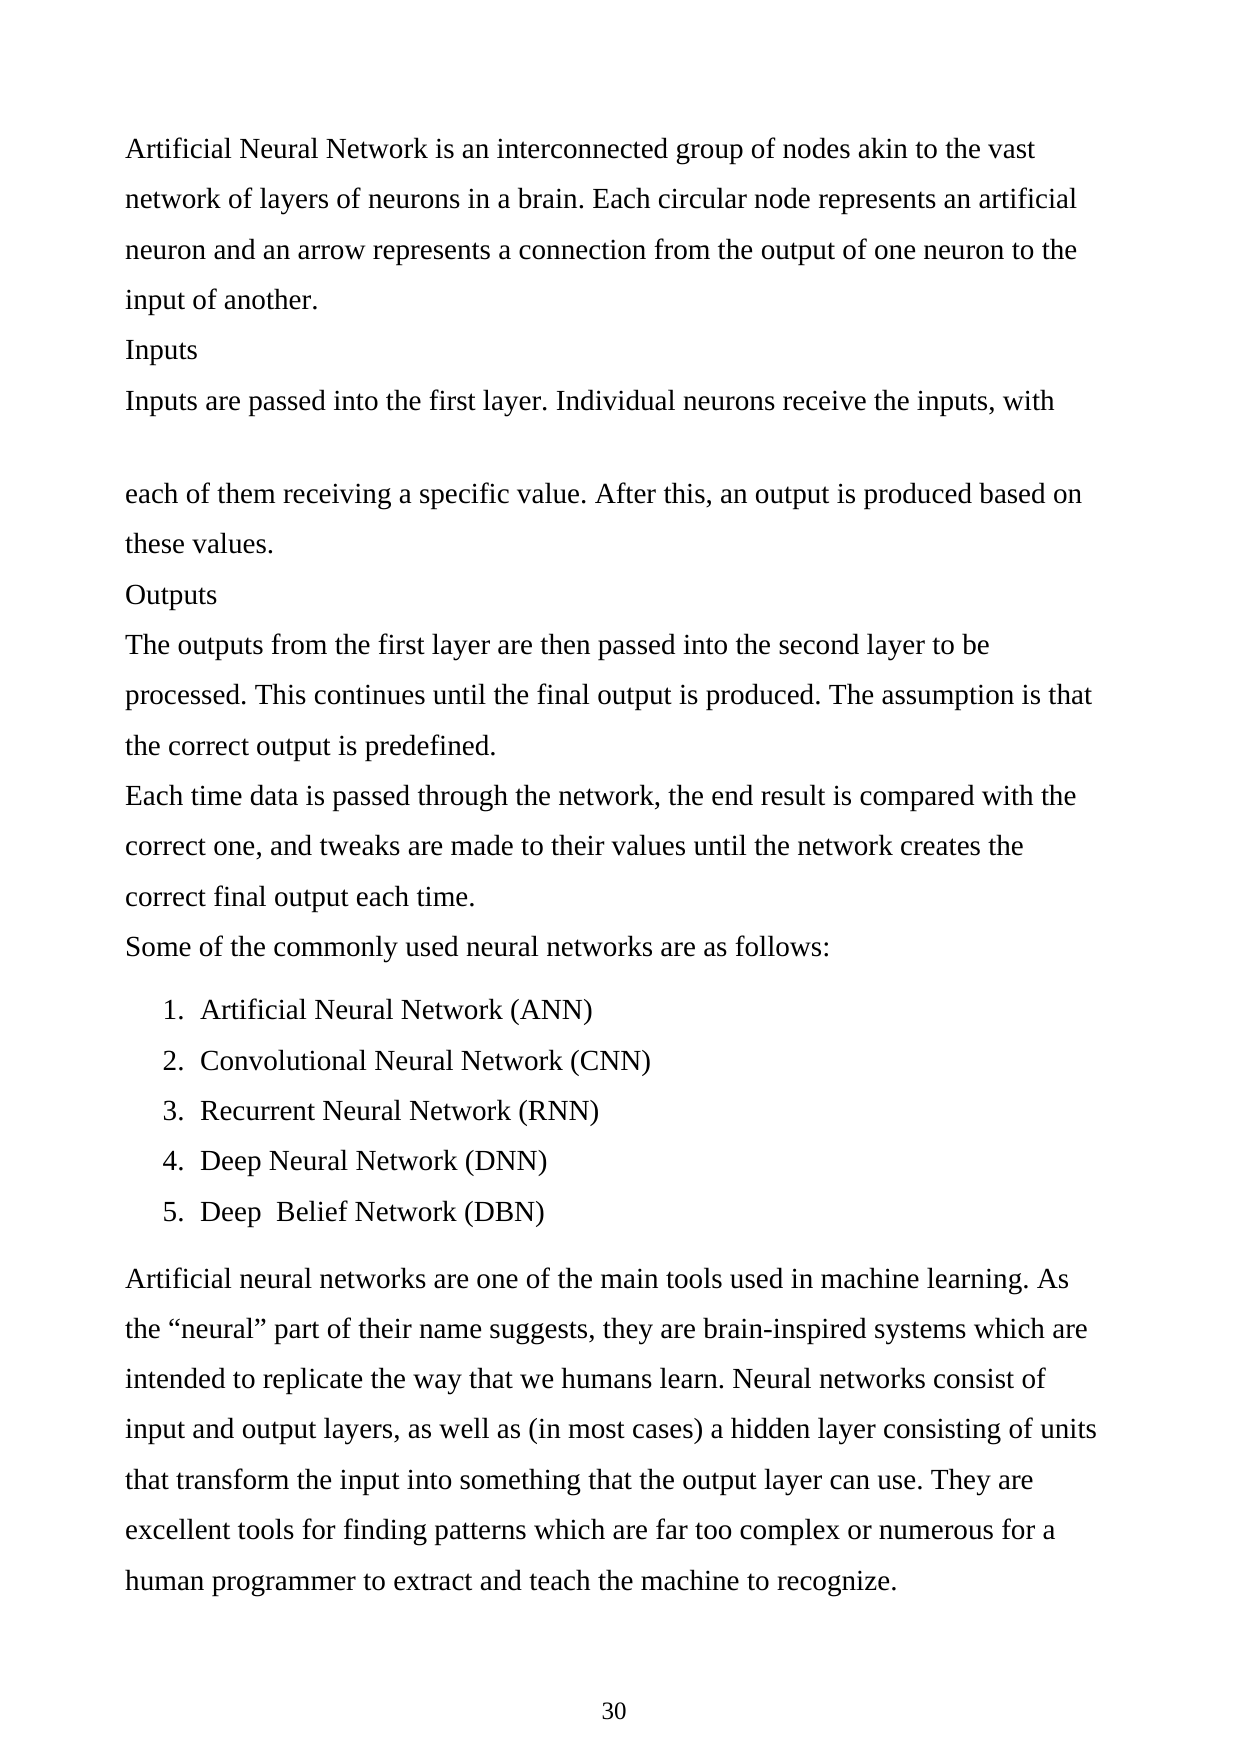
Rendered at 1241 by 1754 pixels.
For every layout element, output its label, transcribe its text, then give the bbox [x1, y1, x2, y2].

list Convolutional Neural Network (CNN) [162, 1043, 1103, 1076]
list Deep Belief Network (DBN) [162, 1194, 1103, 1227]
text Inputs [125, 332, 1103, 366]
text each of them receiving a specific value. After this, an output is produced based on these values. [125, 476, 1103, 560]
text Each time data is passed through the network, the end result is compared with the correct one, and tweaks are made to their values until the network creates the correct final output each time. [125, 778, 1103, 912]
text Inputs are passed into the first layer. Individual neurons receive the inputs, with [125, 383, 1103, 416]
text Some of the commonly used neural networks are as follows: [125, 929, 1103, 963]
text Artificial Neural Network is an interconnected group of nodes akin to the vast network of layers of neurons in a brain. Each circular node represents an artificial neuron and an arrow represents a connection from the output of one neuron to the input of another. [125, 131, 1103, 316]
list Artificial Neural Network (ANN) [162, 992, 1103, 1026]
text The outputs from the first layer are then passed into the second layer to be processed. This continues until the final output is produced. The assumption is that the correct output is predefined. [125, 627, 1103, 761]
list Recurrent Neural Network (RNN) [162, 1093, 1103, 1127]
list Deep Neural Network (DNN) [162, 1143, 1103, 1177]
text Outputs [125, 577, 1103, 610]
